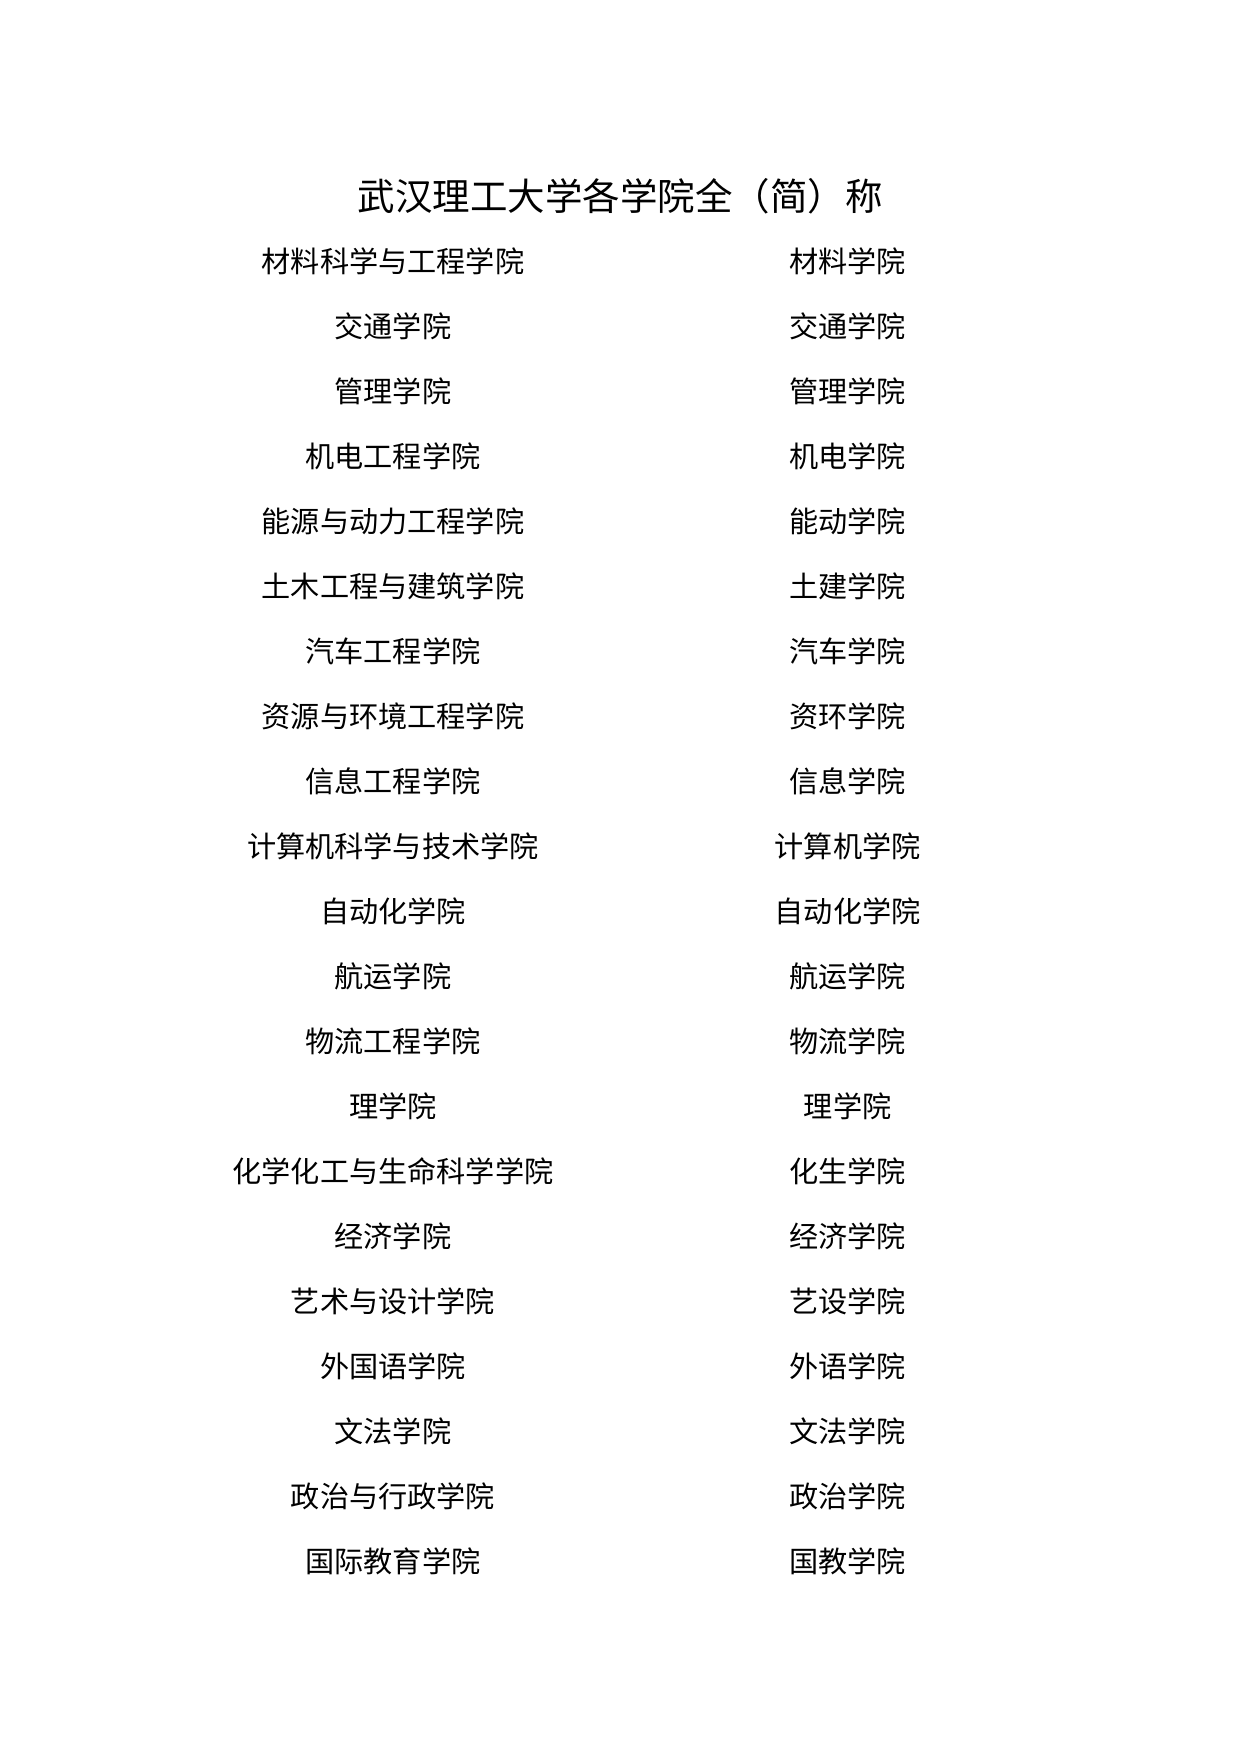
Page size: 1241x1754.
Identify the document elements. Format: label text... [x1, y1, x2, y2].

text 外语学院 [642, 1332, 1053, 1397]
text 艺术与设计学院 [187, 1267, 598, 1332]
text 汽车工程学院 [187, 617, 598, 682]
text 汽车学院 [642, 617, 1053, 682]
text 艺设学院 [642, 1267, 1053, 1332]
text 航运学院 [642, 942, 1053, 1007]
text 经济学院 [187, 1202, 598, 1267]
text 材料科学与工程学院 [187, 227, 598, 292]
text 经济学院 [642, 1202, 1053, 1267]
text 外国语学院 [187, 1332, 598, 1397]
text 交通学院 [187, 292, 598, 357]
text 自动化学院 [642, 877, 1053, 942]
text 化生学院 [642, 1137, 1053, 1202]
text 武汉理工大学各学院全（简）称 [187, 162, 1053, 227]
text 机电学院 [642, 422, 1053, 487]
text 航运学院 [187, 942, 598, 1007]
text 资源与环境工程学院 [187, 682, 598, 747]
text 土木工程与建筑学院 [187, 552, 598, 617]
text 物流学院 [642, 1007, 1053, 1072]
text 文法学院 [187, 1397, 598, 1462]
text 化学化工与生命科学学院 [187, 1137, 598, 1202]
text 管理学院 [642, 357, 1053, 422]
text 管理学院 [187, 357, 598, 422]
text 计算机学院 [642, 812, 1053, 877]
text 计算机科学与技术学院 [187, 812, 598, 877]
text 政治与行政学院 [187, 1462, 598, 1527]
text 能动学院 [642, 487, 1053, 552]
text 理学院 [187, 1072, 598, 1137]
text 文法学院 [642, 1397, 1053, 1462]
text 信息学院 [642, 747, 1053, 812]
text 土建学院 [642, 552, 1053, 617]
text 自动化学院 [187, 877, 598, 942]
text 机电工程学院 [187, 422, 598, 487]
text 物流工程学院 [187, 1007, 598, 1072]
text 能源与动力工程学院 [187, 487, 598, 552]
text 国际教育学院 [187, 1527, 598, 1592]
text 交通学院 [642, 292, 1053, 357]
text 国教学院 [642, 1527, 1053, 1592]
text 政治学院 [642, 1462, 1053, 1527]
text 材料学院 [642, 227, 1053, 292]
text 理学院 [642, 1072, 1053, 1137]
text 资环学院 [642, 682, 1053, 747]
text 信息工程学院 [187, 747, 598, 812]
